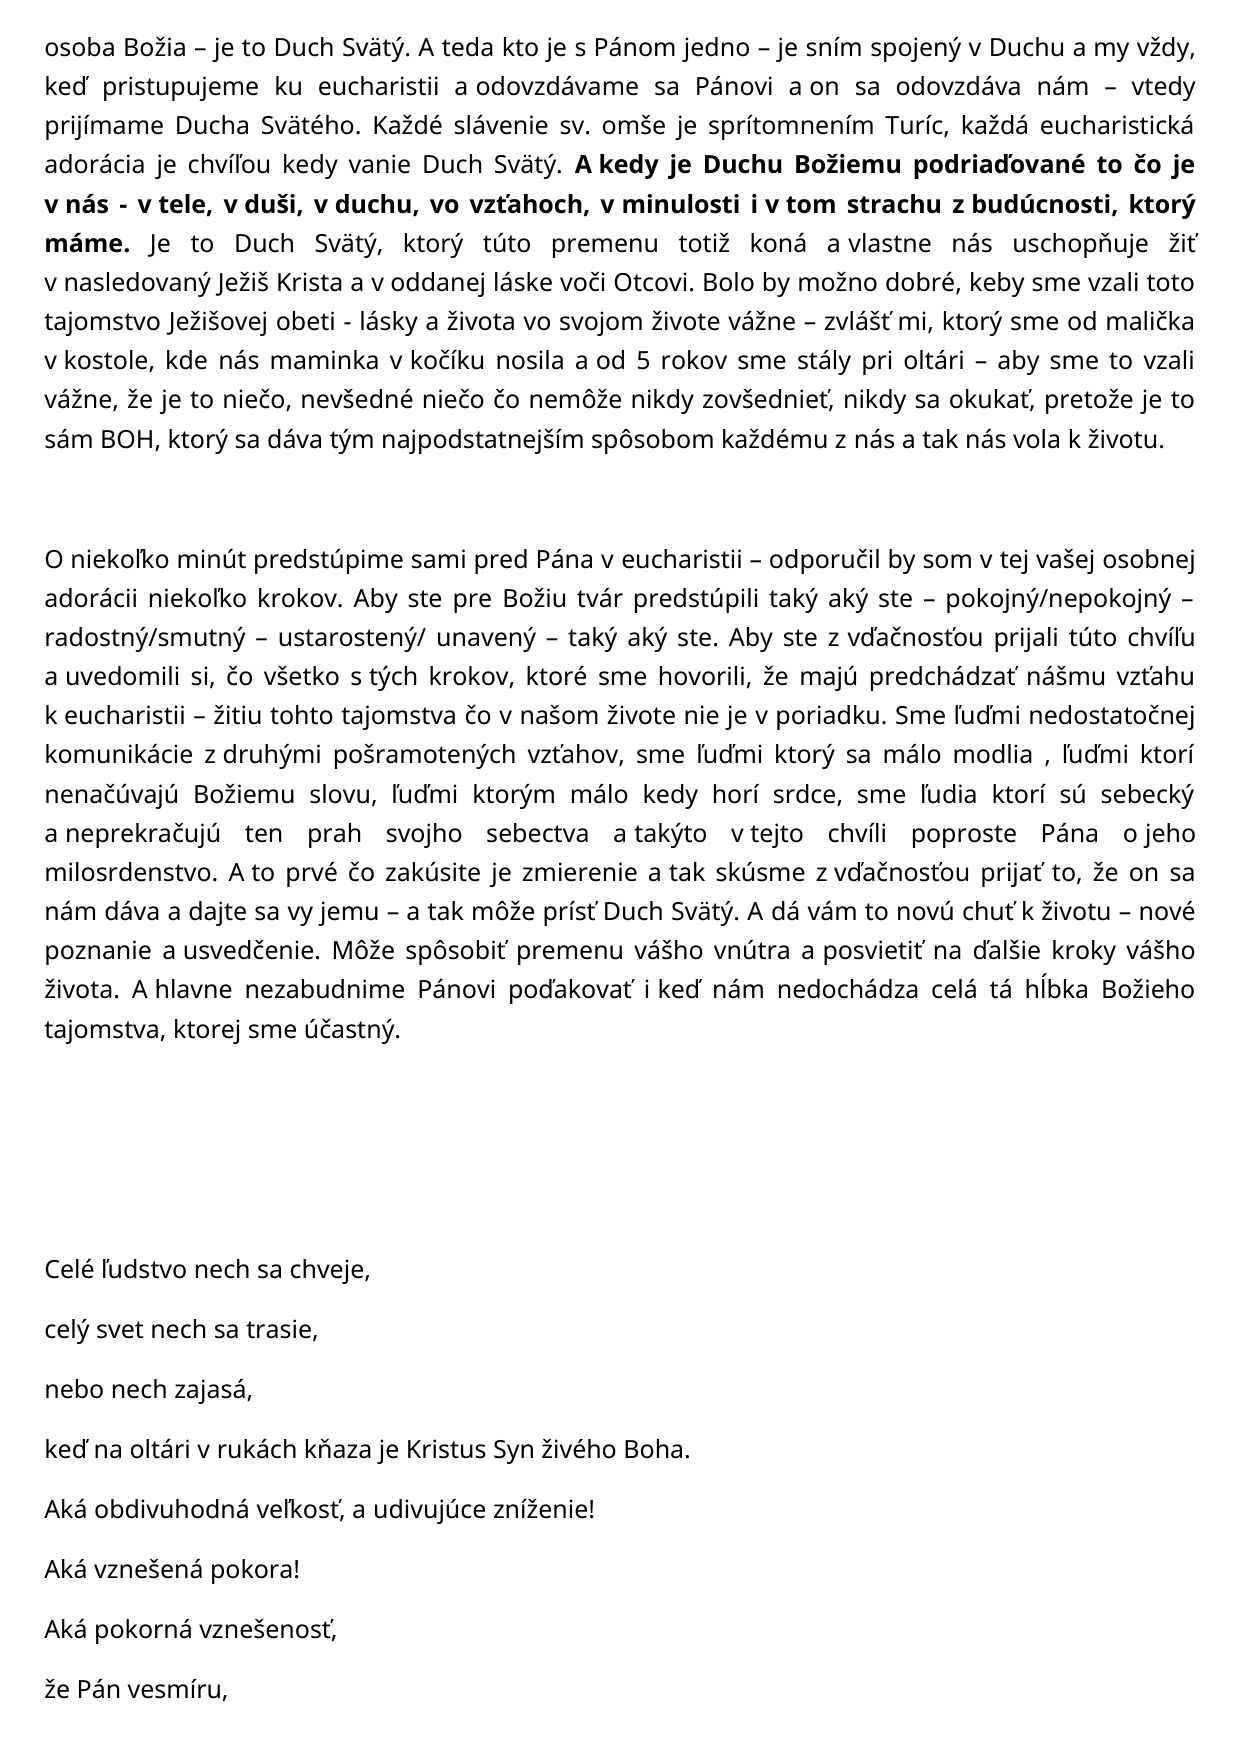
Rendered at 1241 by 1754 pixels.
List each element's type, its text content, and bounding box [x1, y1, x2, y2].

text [44, 29, 1196, 455]
text že Pán vesmíru, [44, 1671, 1196, 1705]
text Aká vznešená pokora! [44, 1551, 1196, 1585]
text Aká pokorná vznešenosť, [44, 1611, 1196, 1645]
text O niekoľko minút predstúpime sami pred Pána v eucharistii – odporučil by som v tej vašej osobnej adorácii niekoľko krokov. Aby ste pre Božiu tvár predstúpili taký aký ste – pokojný/nepokojný – radostný/smutný – ustarostený/ unavený – taký aký ste. Aby ste z vďačnosťou prijali túto chvíľu a uvedomili si, čo všetko s tých krokov, ktoré sme hovorili, že majú predchádzať nášmu vzťahu k eucharistii – žitiu tohto tajomstva čo v našom živote nie je v poriadku. Sme ľuďmi nedostatočnej komunikácie z druhými pošramotených vzťahov, sme ľuďmi ktorý sa málo modlia , ľuďmi ktorí nenačúvajú Božiemu slovu, ľuďmi ktorým málo kedy horí srdce, sme ľudia ktorí sú sebecký a neprekračujú ten prah svojho sebectva a takýto v tejto chvíli poproste Pána o jeho milosrdenstvo. A to prvé čo zakúsite je zmierenie a tak skúsme z vďačnosťou prijať to, že on sa nám dáva a dajte sa vy jemu – a tak môže prísť Duch Svätý. A dá vám to novú chuť k životu – nové poznanie a usvedčenie. Môže spôsobiť premenu vášho vnútra a posvietiť na ďalšie kroky vášho života. A hlavne nezabudnime Pánovi poďakovať i keď nám nedochádza celá tá hĺbka Božieho tajomstva, ktorej sme účastný. [44, 541, 1196, 1045]
text celý svet nech sa trasie, [44, 1311, 1196, 1345]
text nebo nech zajasá, [44, 1371, 1196, 1405]
text Aká obdivuhodná veľkosť, a udivujúce zníženie! [44, 1491, 1196, 1525]
text keď na oltári v rukách kňaza je Kristus Syn živého Boha. [44, 1431, 1196, 1465]
text Celé ľudstvo nech sa chveje, [44, 1251, 1196, 1285]
